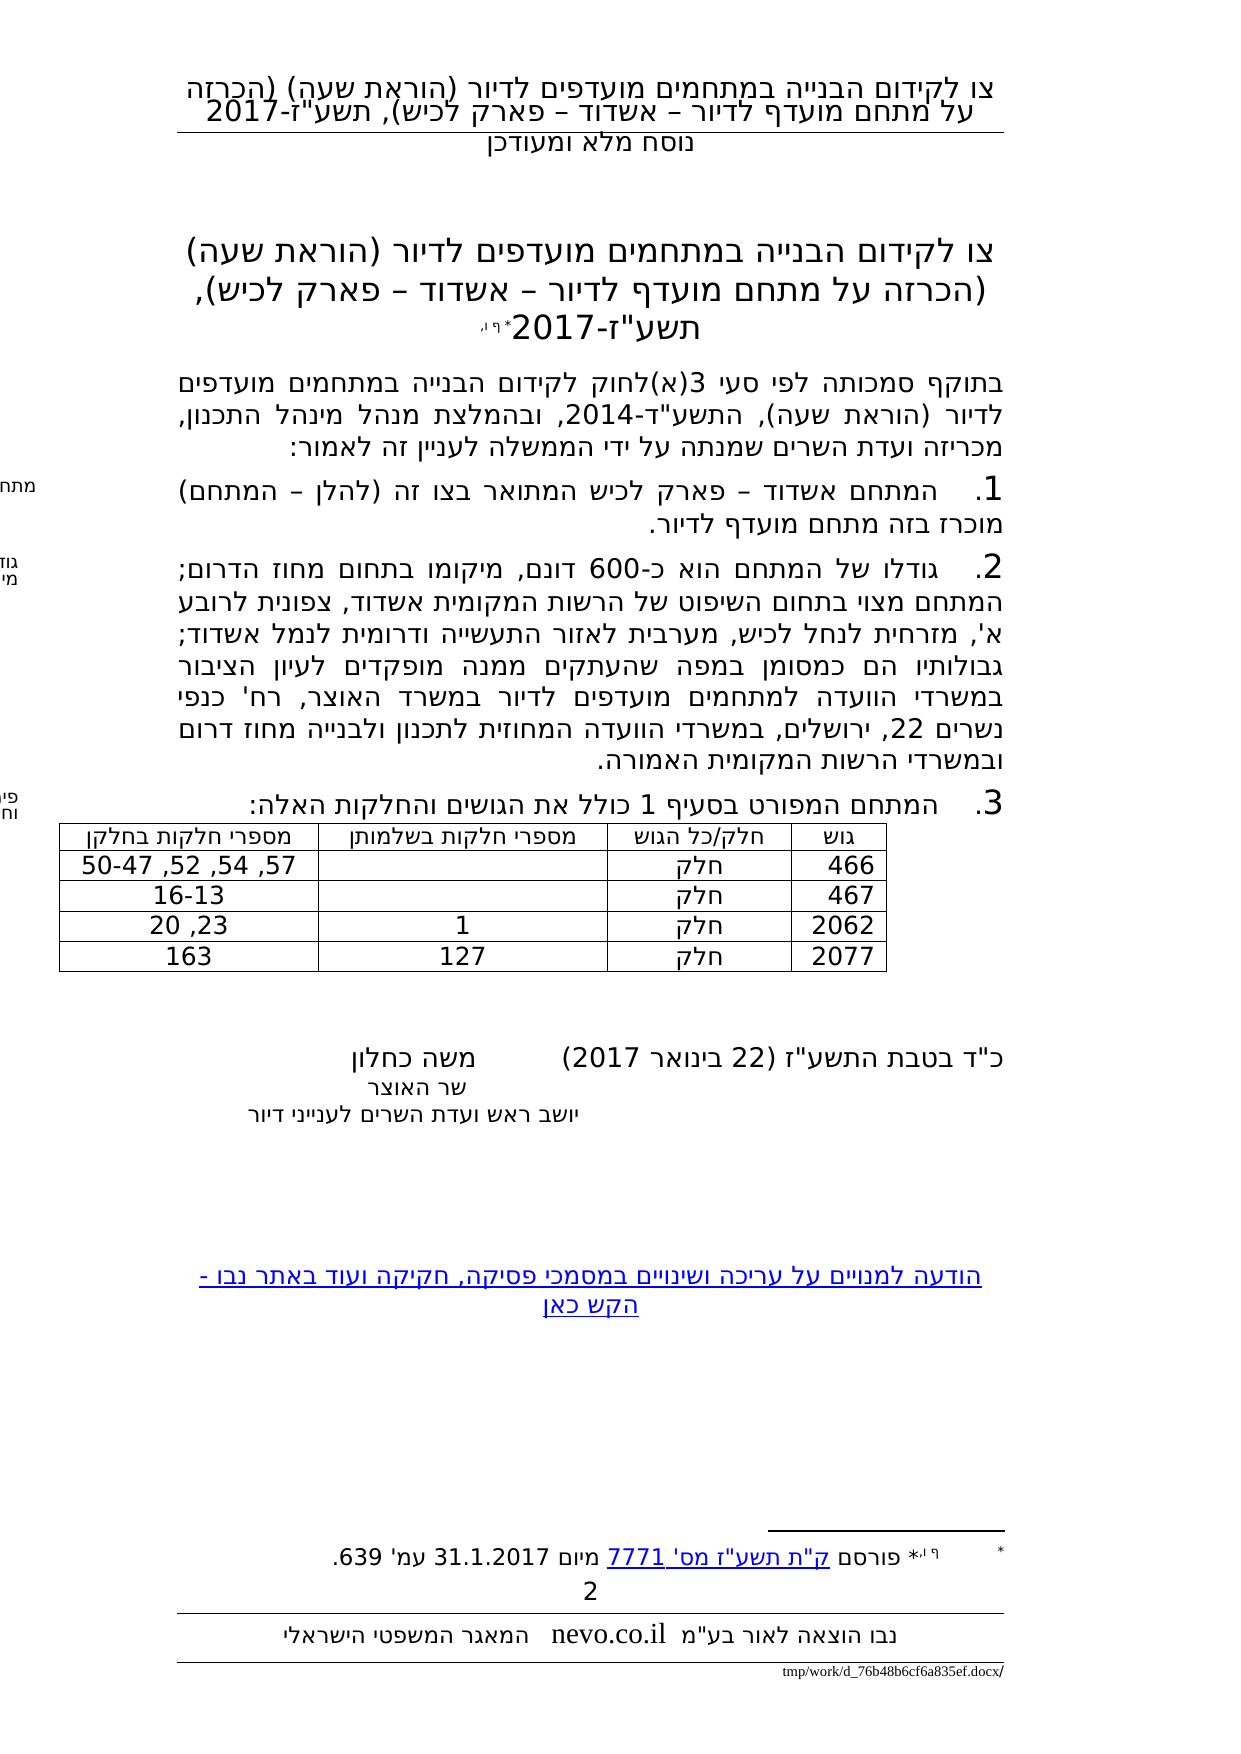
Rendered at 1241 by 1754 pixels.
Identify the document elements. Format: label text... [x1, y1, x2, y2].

text 3. המתחם המפורט בסעיף 1 כולל את הגושים והחלקות האלה: [177, 783, 1004, 822]
table_header חלק/כל הגוש [608, 824, 791, 850]
table_cell 16-13 [60, 881, 318, 911]
table_header גוש [792, 824, 886, 850]
text שר האוצר [177, 1074, 1004, 1101]
text 1. המתחם אשדוד – פארק לכיש המתואר בצו זה (להלן – המתחם) מוכרז בזה מתחם מועדף לדיור. [177, 470, 1004, 540]
table_cell 57, 54, 52, 50-47 [60, 851, 318, 880]
table_cell 466 [792, 851, 886, 880]
table_cell 2062 [792, 912, 886, 941]
text צו לקידום הבנייה במתחמים מועדפים לדיור (הוראת שעה) (הכרזה על מתחם מועדף לדיור – אשדוד – פארק לכיש), תשע"ז-2017* [177, 231, 1004, 348]
table_cell 1 [319, 912, 607, 941]
table_cell חלק [608, 881, 791, 911]
text יושב ראש ועדת השרים לענייני דיור [177, 1101, 1004, 1127]
table_header מספרי חלקות בשלמותן [319, 824, 607, 850]
table_cell [319, 851, 607, 880]
table_cell 467 [792, 881, 886, 911]
table_cell 23, 20 [60, 912, 318, 941]
table_cell חלק [608, 851, 791, 880]
text כ"ד בטבת התשע"ז (22 בינואר 2017) משה כחלון [177, 1043, 1004, 1074]
table_cell 163 [60, 942, 318, 971]
table_cell חלק [608, 942, 791, 971]
table_header מספרי חלקות בחלקן [60, 824, 318, 850]
text בתוקף סמכותה לפי סעיף 3(א) לחוק לקידום הבנייה במתחמים מועדפים לדיור (הוראת שעה), התשע"ד-2014, ובהמלצת מנהל מינהל התכנון, מכריזה ועדת השרים שמונתה על ידי הממשלה לעניין זה, לאמור: [177, 368, 1004, 462]
table_cell 127 [319, 942, 607, 971]
text הודעה למנויים על עריכה ושינויים במסמכי פסיקה, חקיקה ועוד באתר נבו - הקש כאן [177, 1261, 1004, 1319]
table_cell 2077 [792, 942, 886, 971]
table_cell [319, 881, 607, 911]
table_cell חלק [608, 912, 791, 941]
text 2. גודלו של המתחם הוא כ-600 דונם, מיקומו בתחום מחוז הדרום; המתחם מצוי בתחום השיפוט של הרשות המקומית אשדוד, צפונית לרובע א', מזרחית לנחל לכיש, מערבית לאזור התעשייה ודרומית לנמל אשדוד; גבולותיו הם כמסומן במפה שהעתקים ממנה מופקדים לעיון הציבור במשרדי הוועדה למתחמים מועדפים לדיור במשרד האוצר, רח' כנפי נשרים 22, ירושלים, במשרדי הוועדה המחוזית לתכנון ולבנייה מחוז דרום ובמשרדי הרשות המקומית האמורה. [177, 548, 1004, 776]
